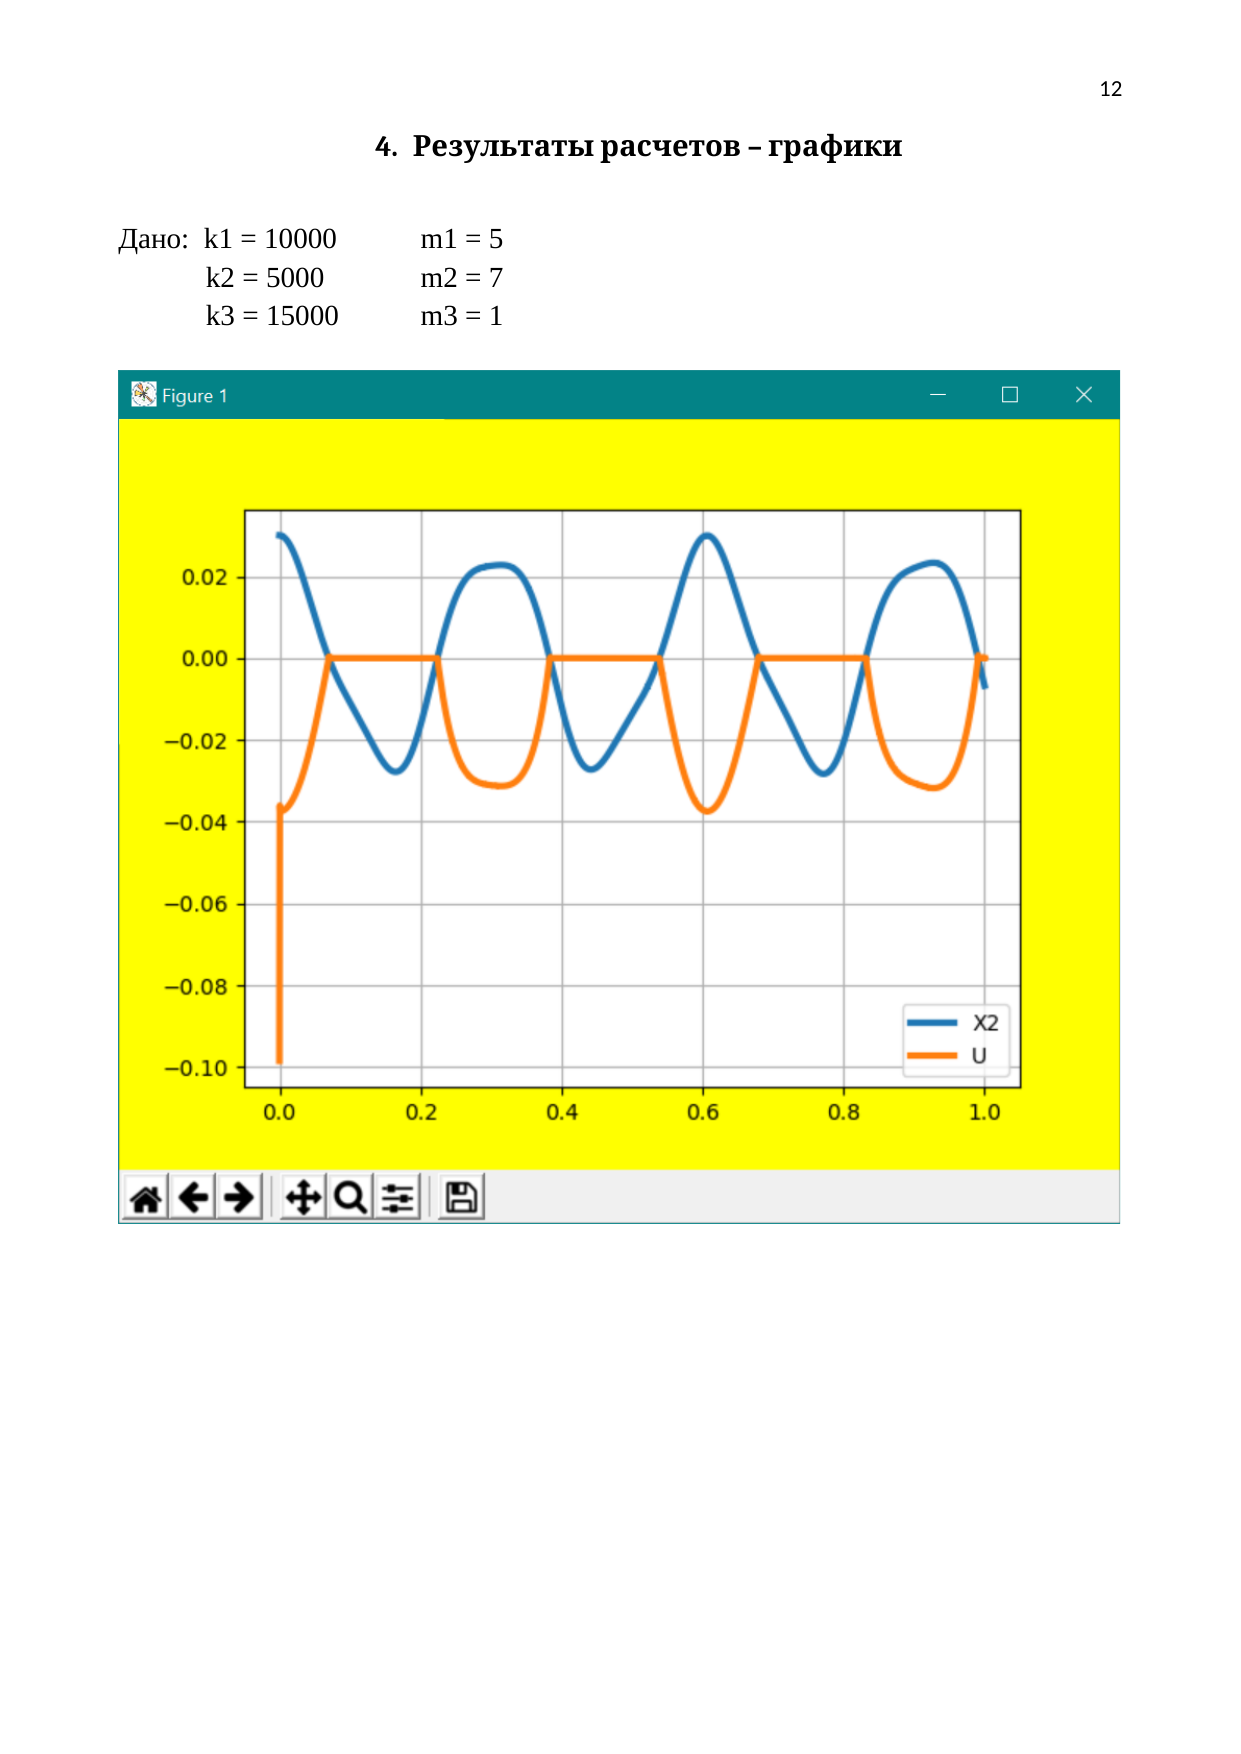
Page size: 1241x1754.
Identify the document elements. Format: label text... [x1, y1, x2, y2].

text k2 = 5000 m2 = 7 [118, 260, 1122, 293]
text k3 = 15000 m3 = 1 [118, 298, 1122, 332]
text Дано: k1 = 10000 m1 = 5 [118, 221, 1122, 255]
picture [118, 370, 1121, 1224]
subtitle Результаты расчетов – графики [156, 130, 1122, 163]
